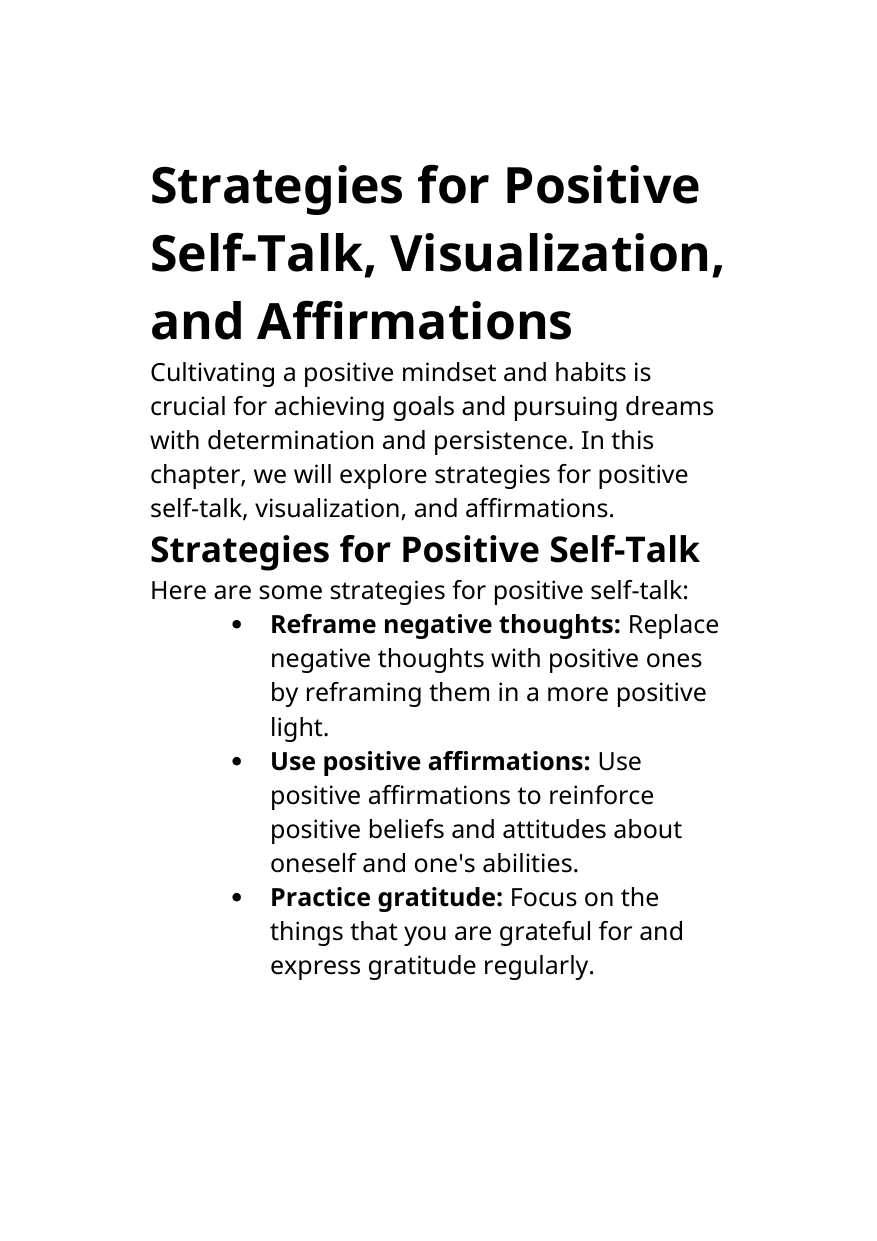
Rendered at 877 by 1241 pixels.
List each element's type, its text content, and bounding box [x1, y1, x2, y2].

subtitle Strategies for Positive Self-Talk, Visualization, and Affirmations [150, 150, 727, 354]
text Cultivating a positive mindset and habits is crucial for achieving goals and pursuing dreams with determination and persistence. In this chapter, we will explore strategies for positive self-talk, visualization, and affirmations. [150, 354, 727, 525]
text Here are some strategies for positive self-talk: [150, 573, 727, 607]
subtitle Strategies for Positive Self-Talk [150, 525, 727, 573]
list Use positive affirmations: Use positive affirmations to reinforce positive beliefs and attitudes about oneself and one's abilities. [232, 743, 727, 879]
list Reframe negative thoughts: Replace negative thoughts with positive ones by reframing them in a more positive light. [232, 607, 727, 743]
list Practice gratitude: Focus on the things that you are grateful for and express gratitude regularly. [232, 879, 727, 982]
